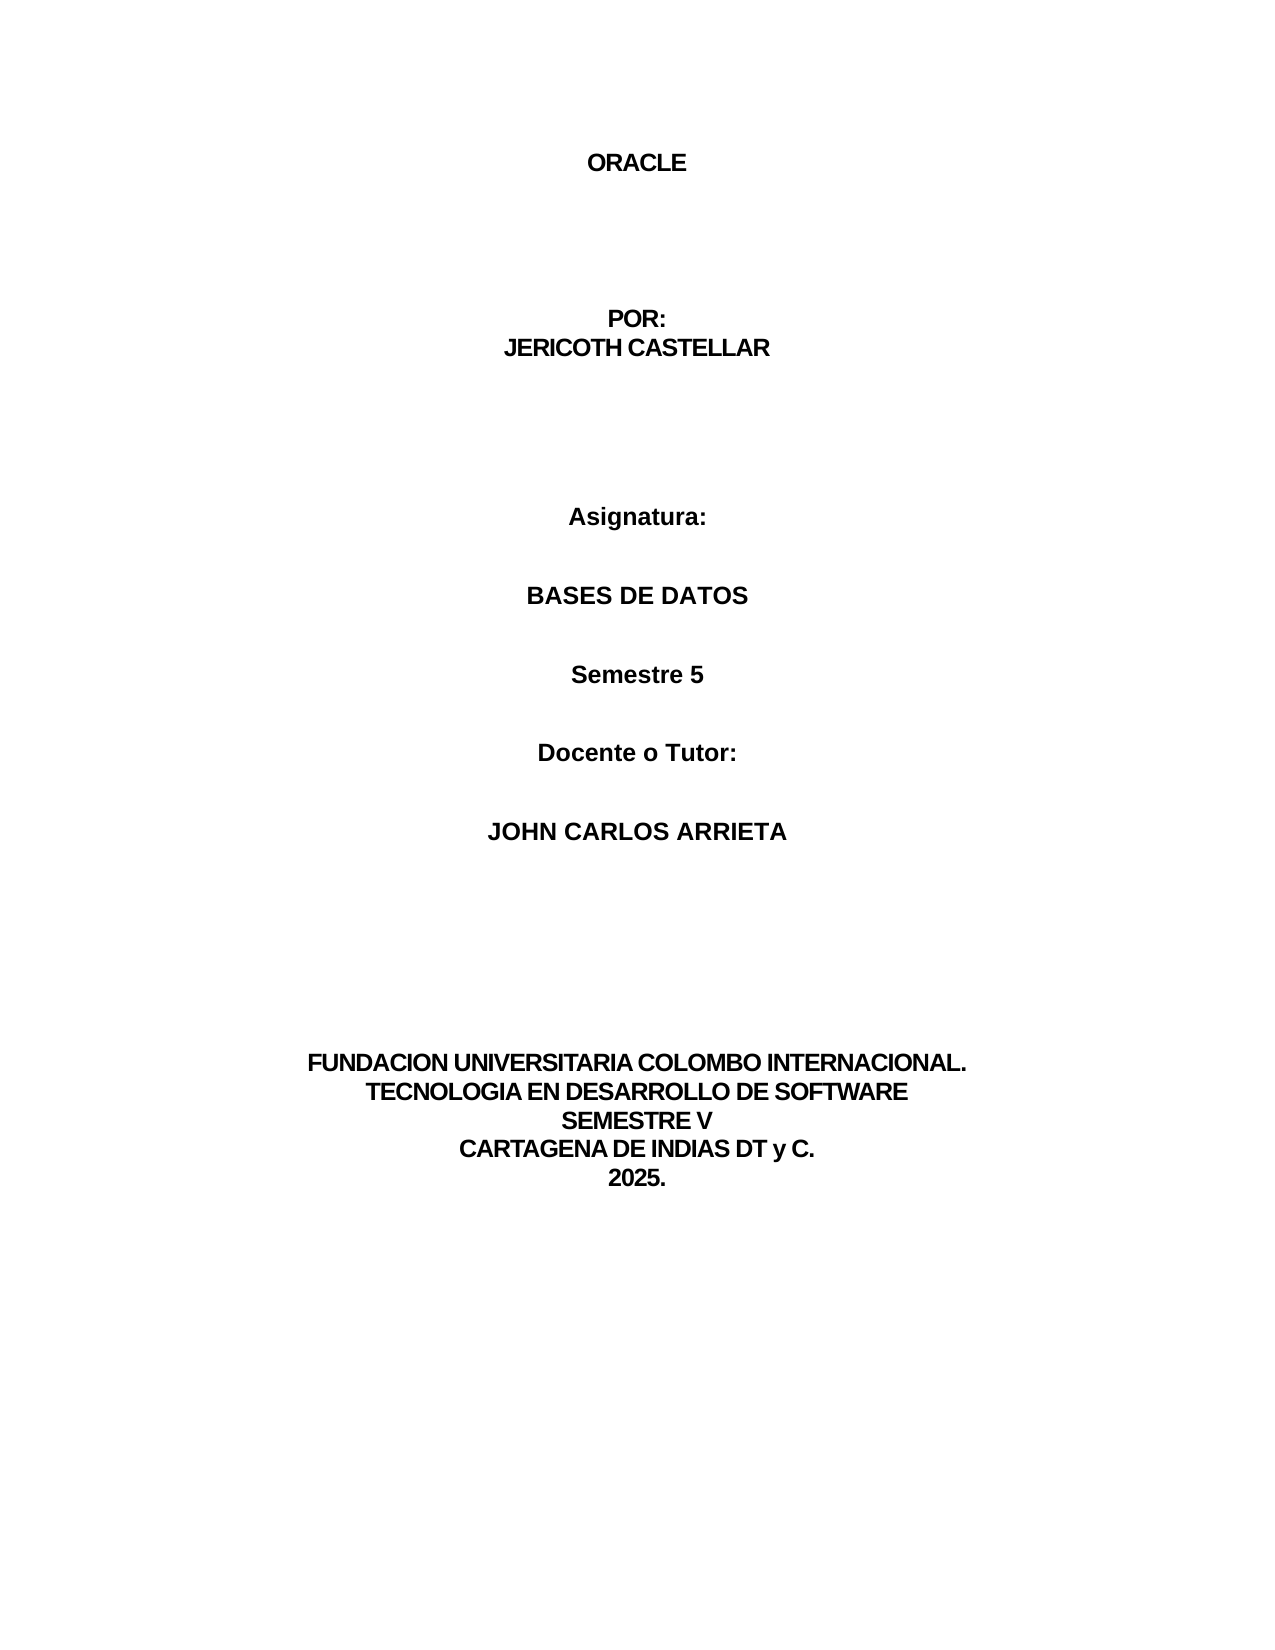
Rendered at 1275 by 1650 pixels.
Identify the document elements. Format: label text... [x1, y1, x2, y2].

text BASES DE DATOS [177, 581, 1098, 610]
title 2025. [177, 1163, 1098, 1192]
text Semestre 5 [177, 660, 1098, 688]
title JERICOTH CASTELLAR [177, 333, 1098, 362]
title POR: [177, 304, 1098, 333]
text Asignatura: [177, 502, 1098, 531]
title ORACLE [177, 148, 1098, 176]
text JOHN CARLOS ARRIETA [177, 817, 1098, 846]
title SEMESTRE V [177, 1106, 1098, 1134]
title TECNOLOGIA EN DESARROLLO DE SOFTWARE [177, 1077, 1098, 1106]
title CARTAGENA DE INDIAS DT y C. [177, 1134, 1098, 1163]
text Docente o Tutor: [177, 738, 1098, 767]
title FUNDACION UNIVERSITARIA COLOMBO INTERNACIONAL. [177, 1048, 1098, 1077]
